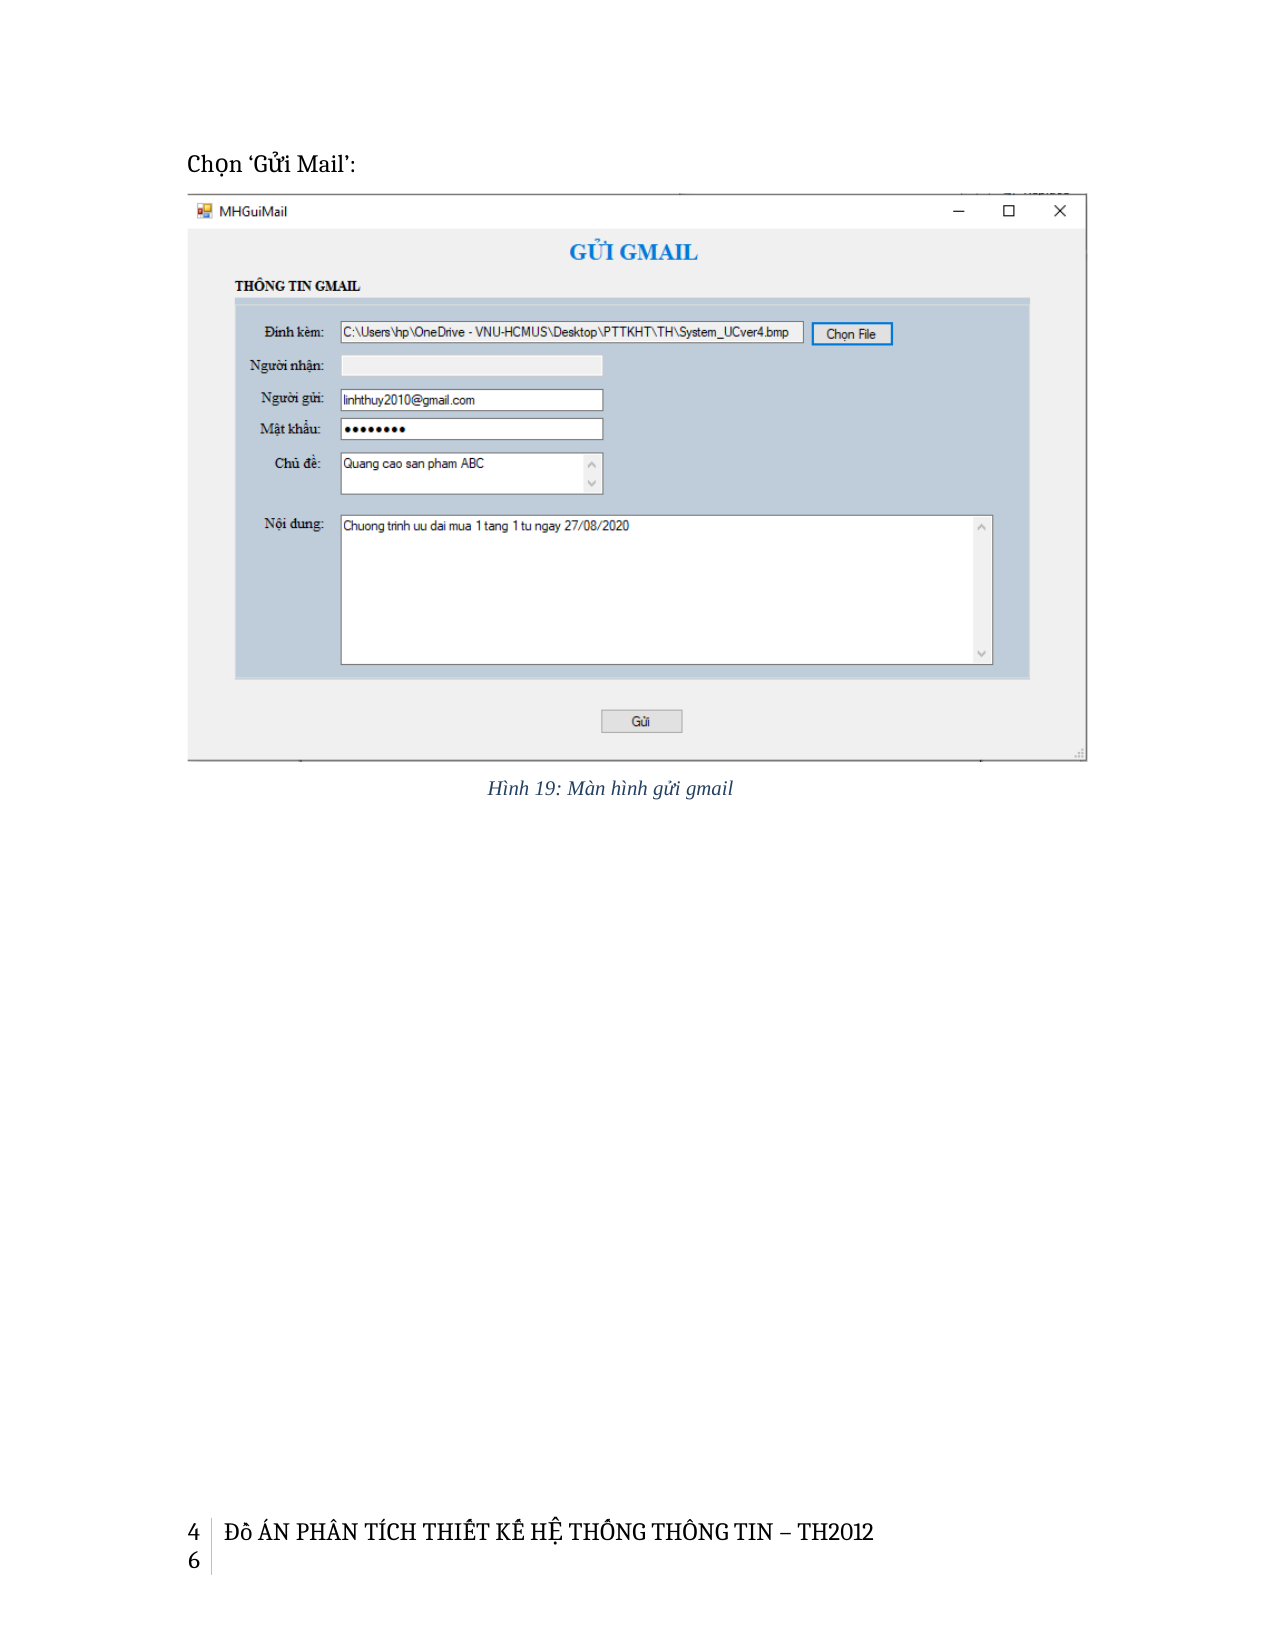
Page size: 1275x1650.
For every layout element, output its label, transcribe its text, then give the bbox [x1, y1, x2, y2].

text Chọn ‘Gửi Mail’: [187, 150, 1087, 179]
text Hình 19: Màn hình gửi gmail [412, 776, 1087, 800]
picture [187, 193, 1088, 762]
